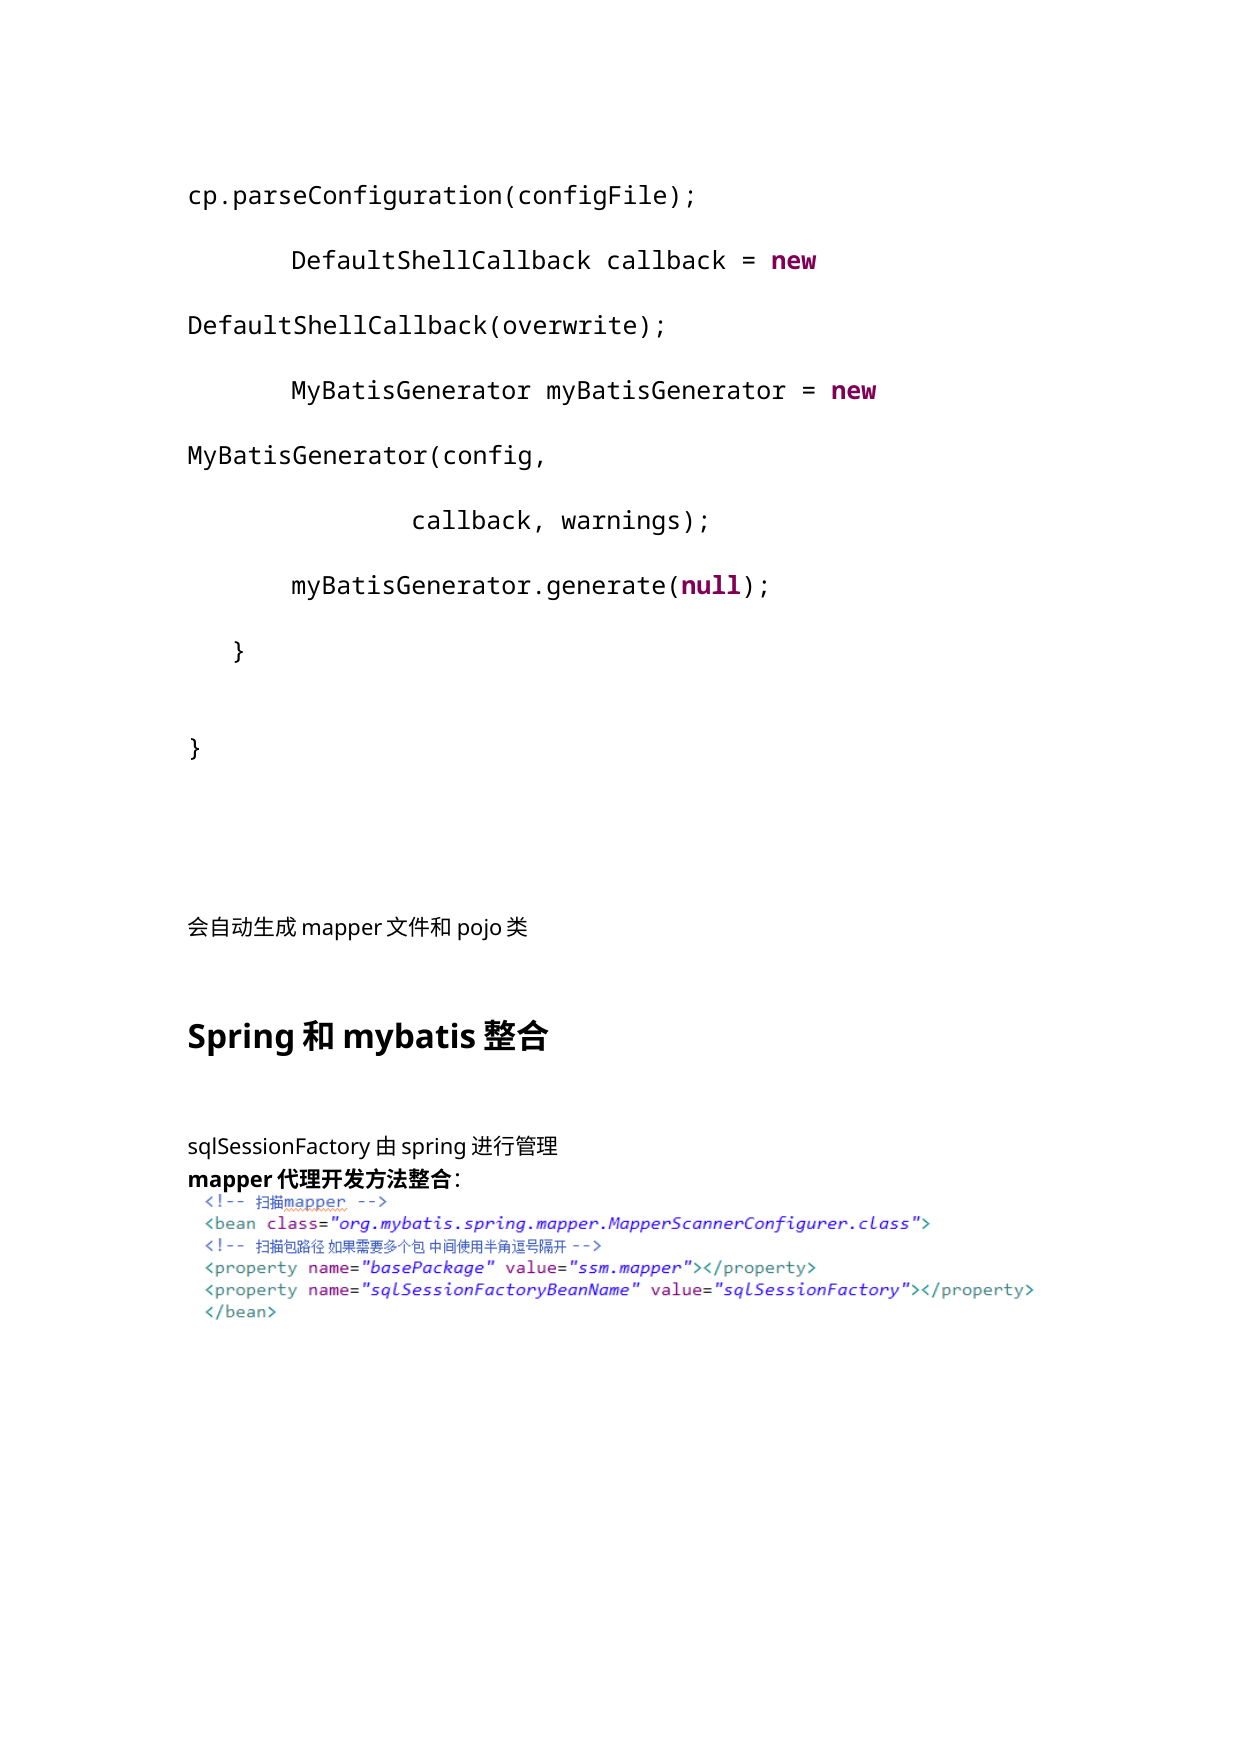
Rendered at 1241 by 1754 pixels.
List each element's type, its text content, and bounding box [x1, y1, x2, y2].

text myBatisGenerator.generate(null); [187, 552, 1053, 617]
text } [187, 714, 1053, 779]
text sqlSessionFactory由spring进行管理 [187, 1129, 1053, 1161]
text mapper代理开发方法整合： [187, 1161, 1053, 1193]
text } [187, 617, 1053, 682]
text DefaultShellCallback callback = new DefaultShellCallback(overwrite); [187, 227, 1053, 357]
text callback, warnings); [187, 487, 1053, 552]
text MyBatisGenerator myBatisGenerator = new MyBatisGenerator(config, [187, 357, 1053, 487]
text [187, 162, 1053, 227]
subtitle Spring和mybatis整合 [187, 1002, 1053, 1067]
text 会自动生成mapper文件和pojo类 [187, 909, 1053, 942]
picture [187, 1193, 1053, 1322]
